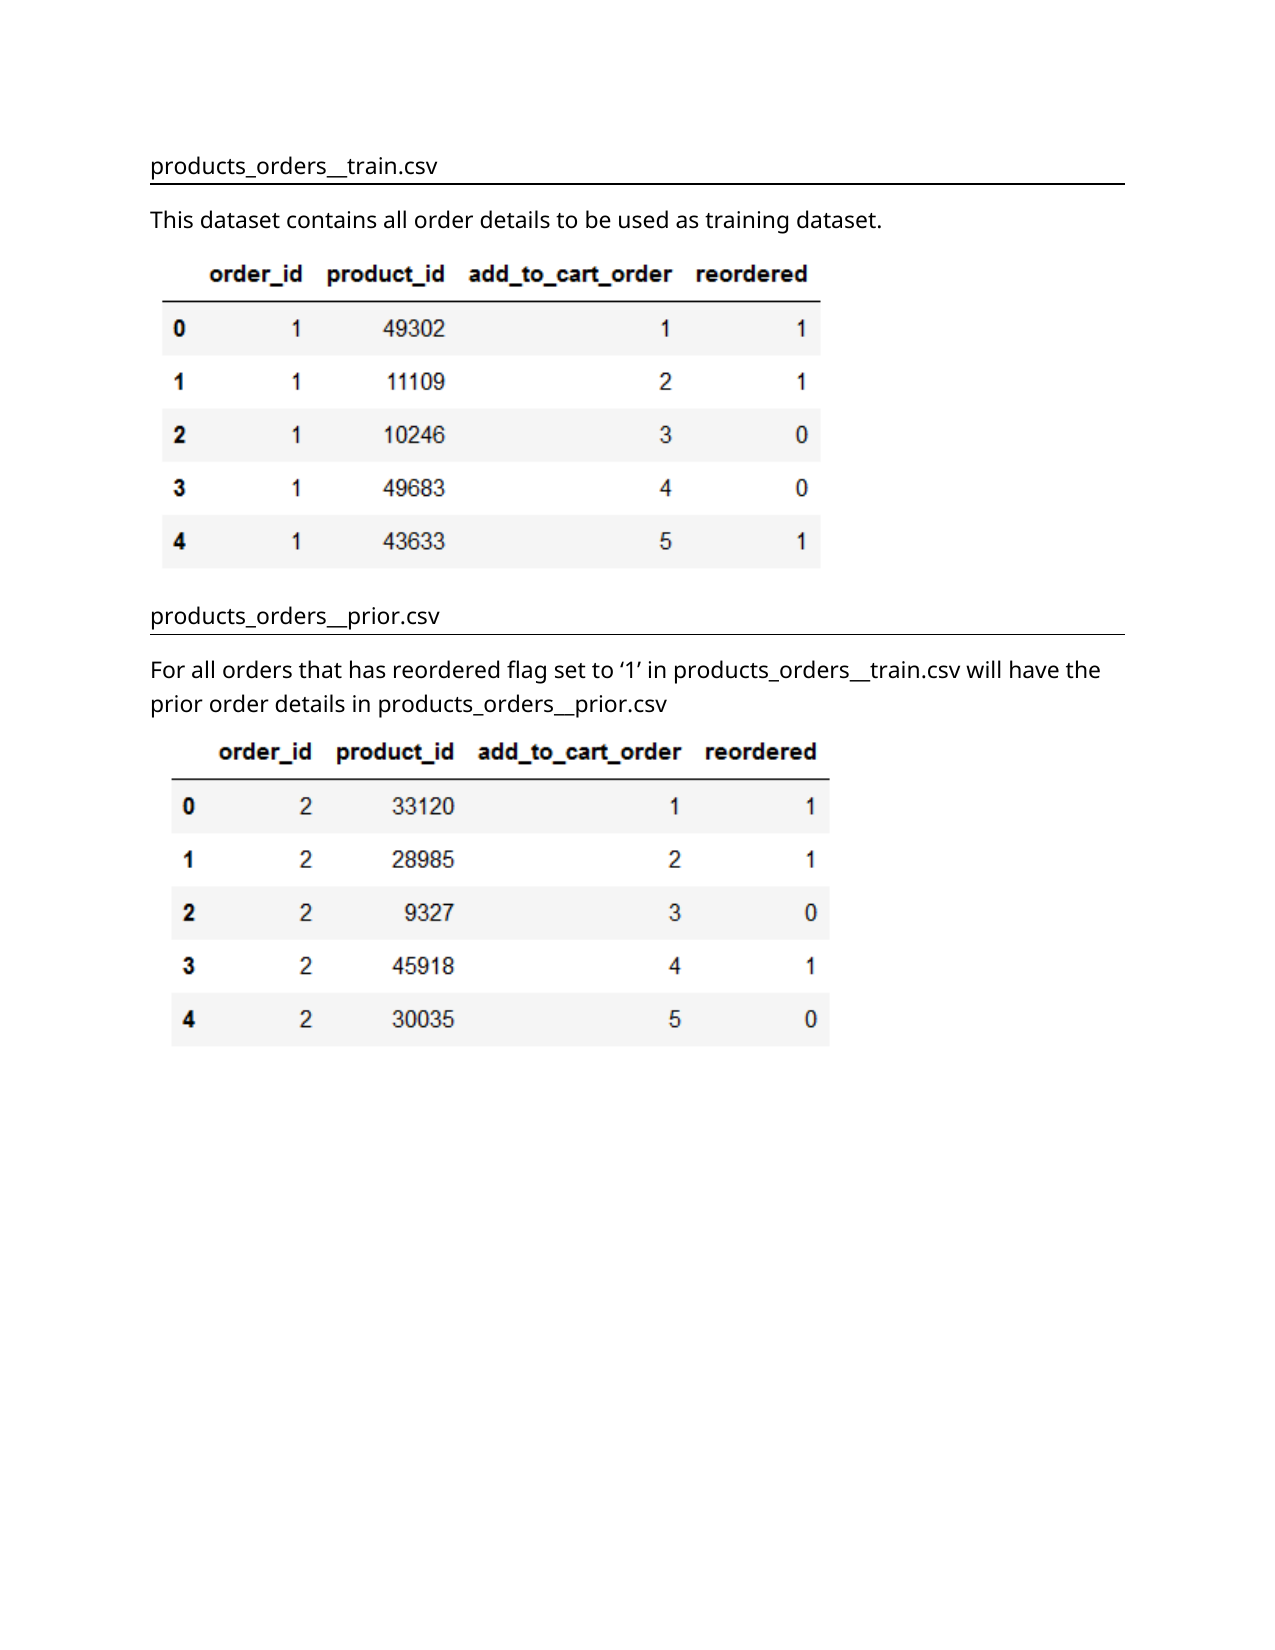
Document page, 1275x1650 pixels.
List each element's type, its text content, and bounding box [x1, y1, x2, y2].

text products_orders__train.csv [150, 150, 1125, 183]
picture [150, 738, 844, 1059]
text This dataset contains all order details to be used as training dataset. [150, 204, 1125, 235]
picture [150, 254, 838, 581]
text For all orders that has reordered flag set to ‘1’ in products_orders__train.csv will have the prior order details in products_orders__prior.csv [150, 654, 1125, 719]
text products_orders__prior.csv [150, 600, 1125, 634]
